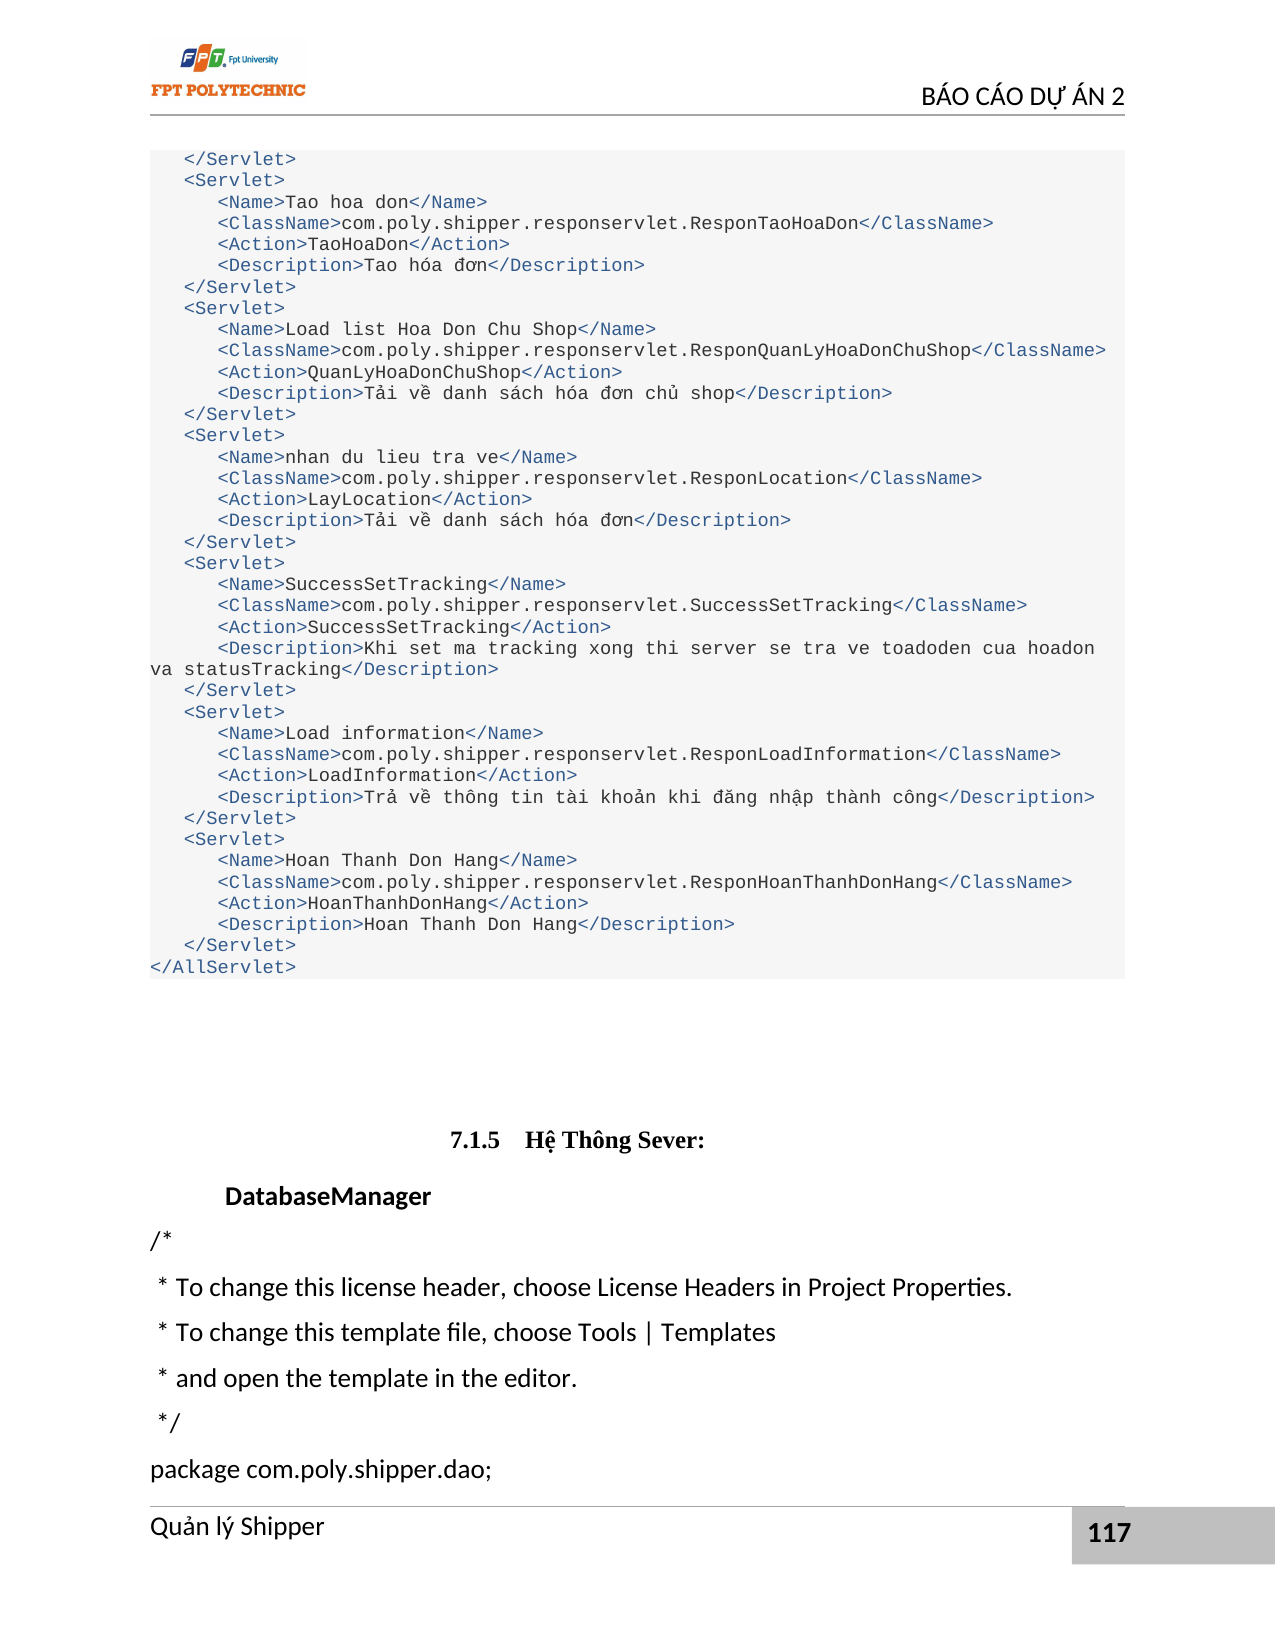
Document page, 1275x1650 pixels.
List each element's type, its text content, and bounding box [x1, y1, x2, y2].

text /* [150, 1224, 1125, 1257]
text DatabaseManager [150, 1179, 1125, 1212]
text * To change this license header, choose License Headers in Project Properties. [150, 1270, 1125, 1303]
subtitle Hệ Thông Sever: [450, 1122, 1125, 1154]
text * and open the template in the editor. [150, 1361, 1125, 1394]
text package com.poly.shipper.dao; [150, 1452, 1125, 1485]
text */ [150, 1406, 1125, 1439]
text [150, 150, 1125, 979]
text * To change this template file, choose Tools | Templates [150, 1315, 1125, 1348]
picture [150, 37, 308, 106]
